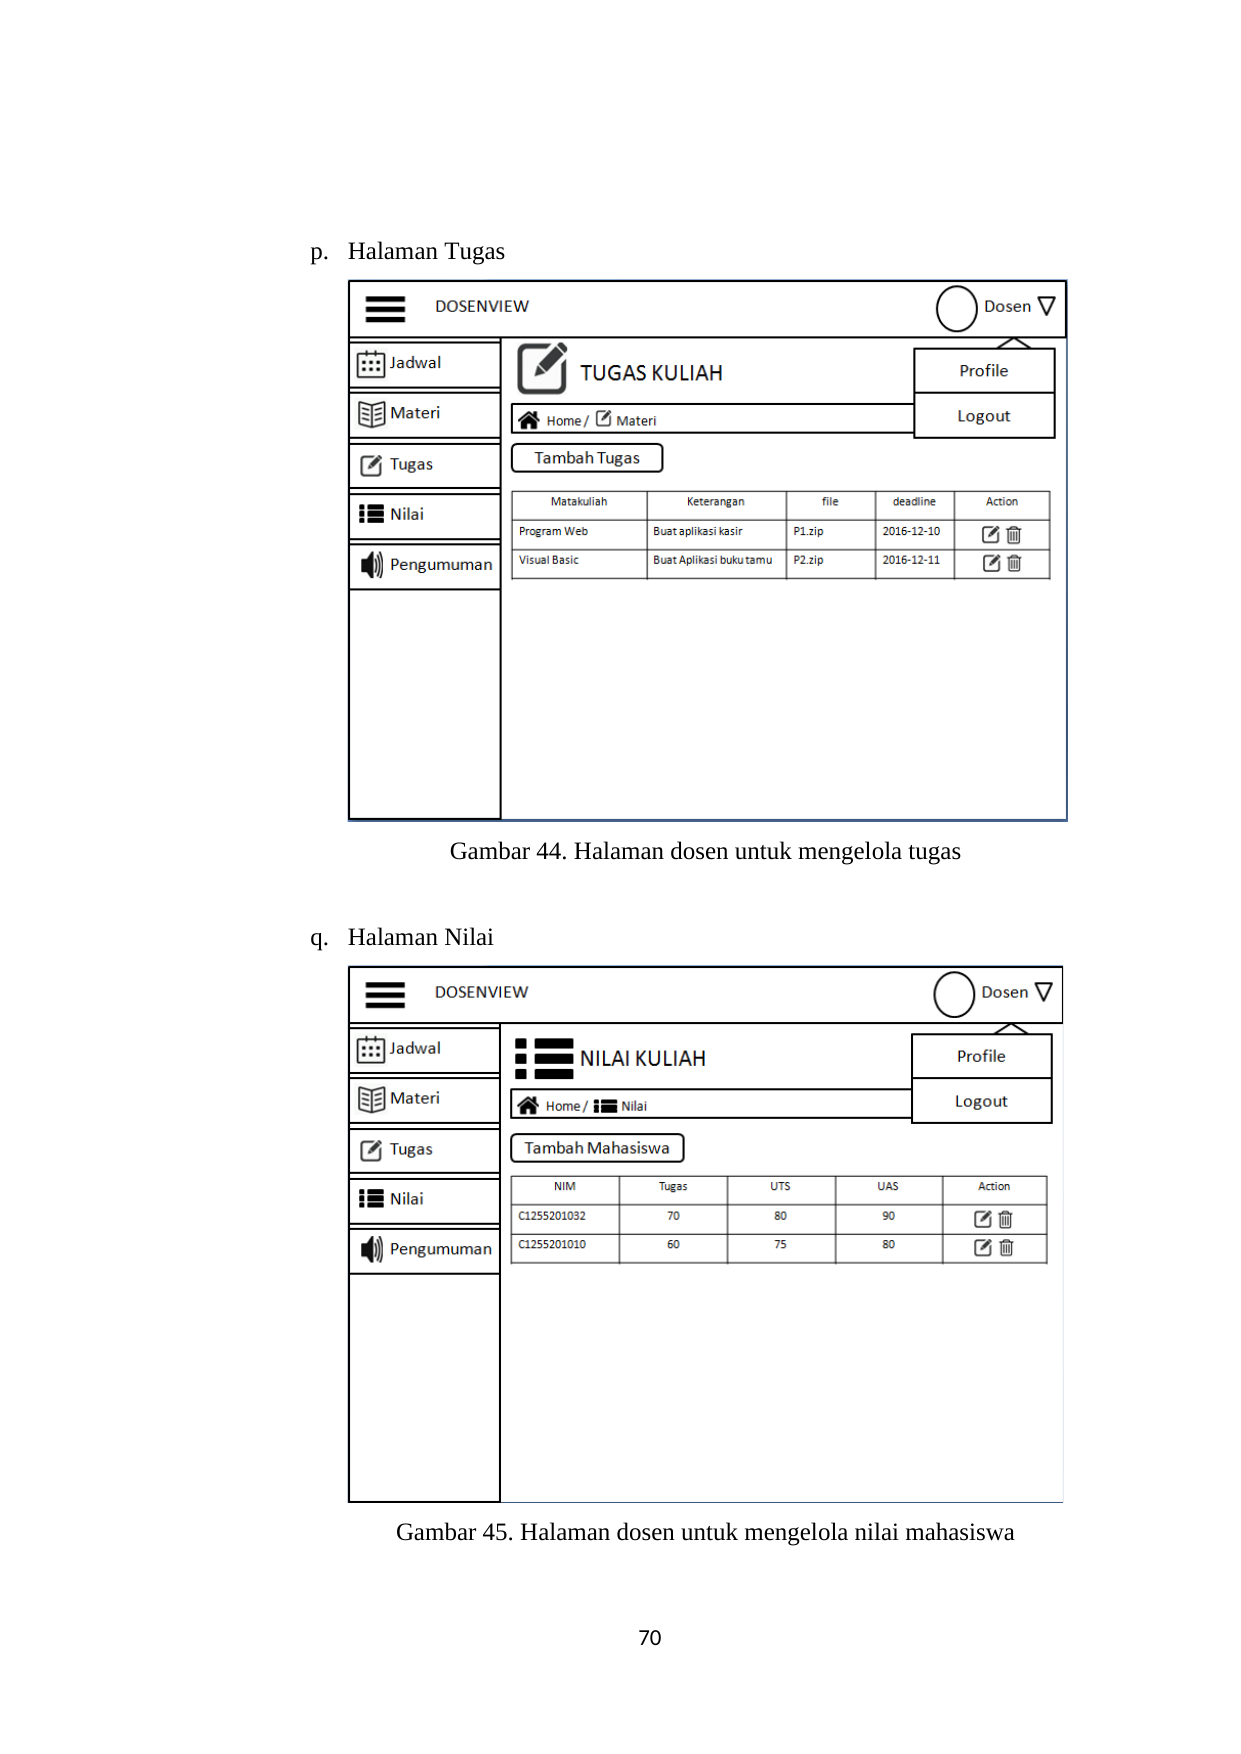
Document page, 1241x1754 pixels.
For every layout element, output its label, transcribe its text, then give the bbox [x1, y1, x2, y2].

list Gambar 44. Halaman dosen untuk mengelola tugas [348, 822, 1063, 865]
list Halaman Nilai [310, 922, 1063, 951]
picture [347, 279, 1068, 822]
list Halaman Tugas [310, 236, 1063, 265]
picture [347, 965, 1064, 1503]
list Gambar 45. Halaman dosen untuk mengelola nilai mahasiswa [348, 1503, 1063, 1546]
